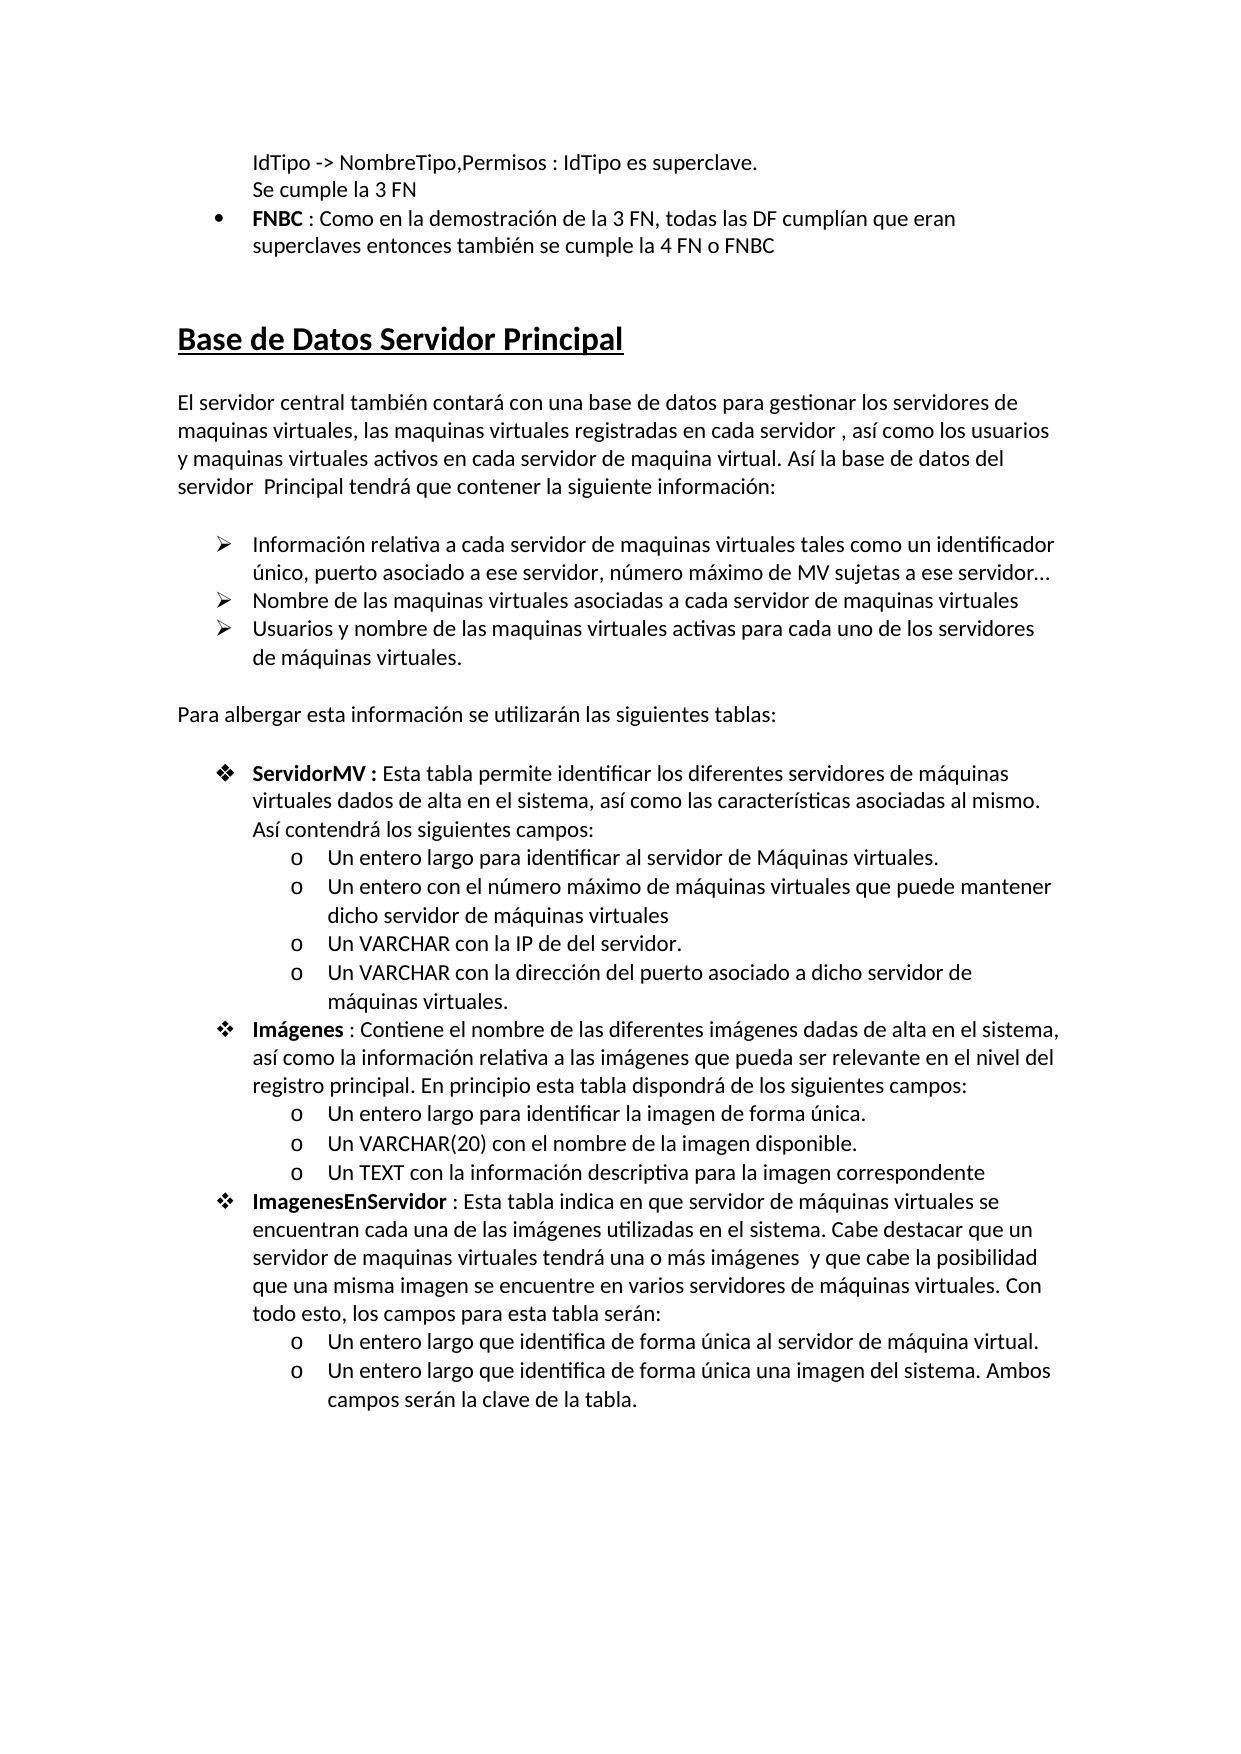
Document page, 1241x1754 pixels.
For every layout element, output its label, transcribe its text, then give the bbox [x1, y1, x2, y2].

list Un entero con el número máximo de máquinas virtuales que puede mantener dicho servidor de máquinas virtuales [290, 872, 1063, 929]
list Nombre de las maquinas virtuales asociadas a cada servidor de maquinas virtuales [215, 587, 1063, 614]
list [215, 148, 1063, 204]
list Un VARCHAR(20) con el nombre de la imagen disponible. [290, 1129, 1063, 1158]
list Un entero largo que identifica de forma única una imagen del sistema. Ambos campos serán la clave de la tabla. [290, 1356, 1063, 1413]
list FNBC : Como en la demostración de la 3 FN, todas las DF cumplían que eran superclaves entonces también se cumple la 4 FN o FNBC [215, 204, 1063, 260]
list Información relativa a cada servidor de maquinas virtuales tales como un identificador único, puerto asociado a ese servidor, número máximo de MV sujetas a ese servidor… [215, 531, 1063, 587]
list Un TEXT con la información descriptiva para la imagen correspondente [290, 1158, 1063, 1187]
list ServidorMV : Esta tabla permite identificar los diferentes servidores de máquinas virtuales dados de alta en el sistema, así como las características asociadas al mismo. Así contendrá los siguientes campos: [215, 759, 1063, 843]
text Base de Datos Servidor Principal [177, 318, 1063, 358]
list Un VARCHAR con la IP de del servidor. [290, 929, 1063, 958]
list ImagenesEnServidor : Esta tabla indica en que servidor de máquinas virtuales se encuentran cada una de las imágenes utilizadas en el sistema. Cabe destacar que un servidor de maquinas virtuales tendrá una o más imágenes y que cabe la posibilidad que una misma imagen se encuentre en varios servidores de máquinas virtuales. Con todo esto, los campos para esta tabla serán: [215, 1187, 1063, 1327]
list Un VARCHAR con la dirección del puerto asociado a dicho servidor de máquinas virtuales. [290, 958, 1063, 1015]
list Imágenes : Contiene el nombre de las diferentes imágenes dadas de alta en el sistema, así como la información relativa a las imágenes que pueda ser relevante en el nivel del registro principal. En principio esta tabla dispondrá de los siguientes campos: [215, 1015, 1063, 1099]
list Un entero largo para identificar la imagen de forma única. [290, 1099, 1063, 1129]
list Un entero largo que identifica de forma única al servidor de máquina virtual. [290, 1327, 1063, 1356]
list Usuarios y nombre de las maquinas virtuales activas para cada uno de los servidores de máquinas virtuales. [215, 614, 1063, 671]
list Un entero largo para identificar al servidor de Máquinas virtuales. [290, 843, 1063, 872]
text El servidor central también contará con una base de datos para gestionar los servidores de maquinas virtuales, las maquinas virtuales registradas en cada servidor , así como los usuarios y maquinas virtuales activos en cada servidor de maquina virtual. Así la base de datos del servidor Principal tendrá que contener la siguiente información: [177, 388, 1063, 501]
text Para albergar esta información se utilizarán las siguientes tablas: [177, 701, 1063, 729]
